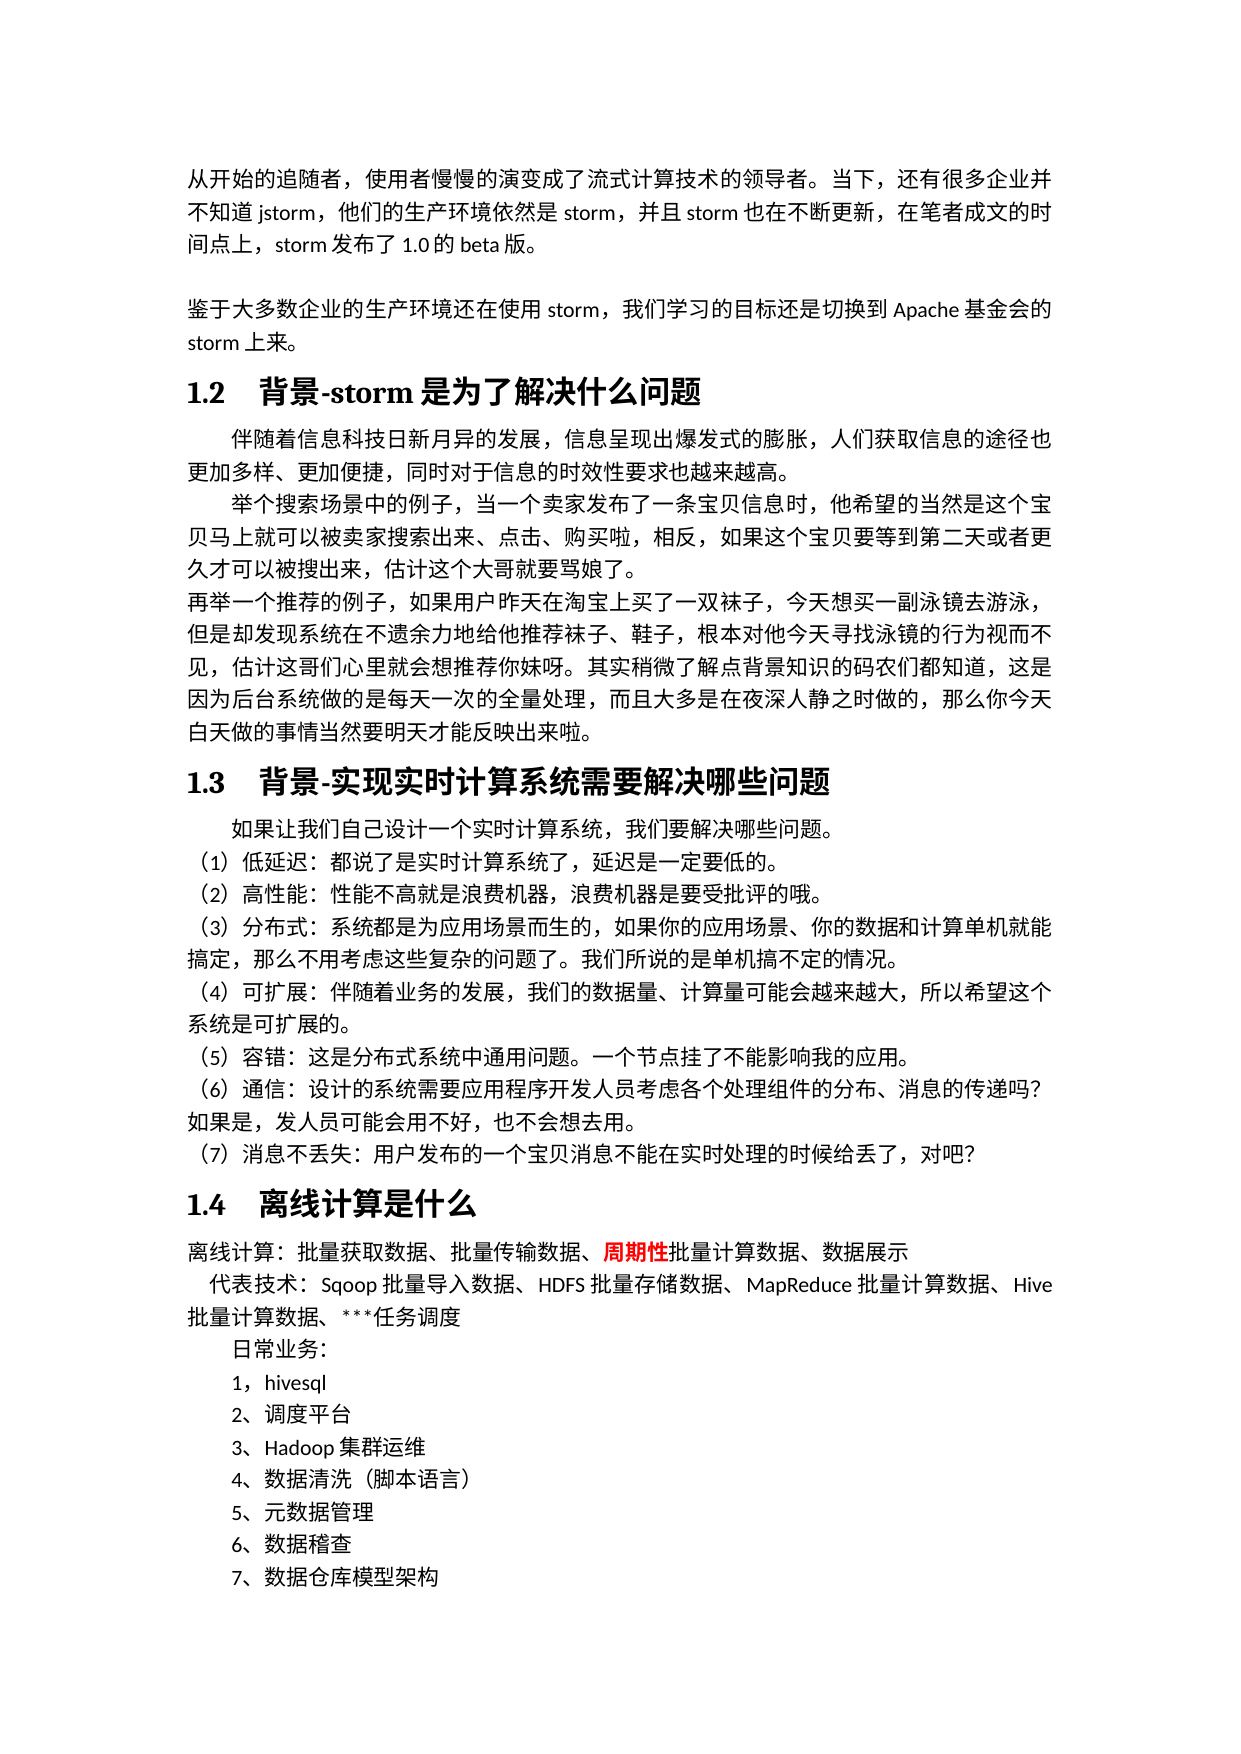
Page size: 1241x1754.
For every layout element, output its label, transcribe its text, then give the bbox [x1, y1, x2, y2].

text 3、Hadoop集群运维 [187, 1429, 1053, 1462]
text 日常业务： [187, 1332, 1053, 1364]
text 5、元数据管理 [187, 1494, 1053, 1527]
list 容错：这是分布式系统中通用问题。一个节点挂了不能影响我的应用。 [187, 1039, 1053, 1072]
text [187, 162, 1053, 259]
subtitle 背景-storm是为了解决什么问题 [187, 357, 1053, 422]
text 1，hivesql [187, 1364, 1053, 1397]
list 消息不丢失：用户发布的一个宝贝消息不能在实时处理的时候给丢了，对吧？ [187, 1137, 1053, 1169]
text 举个搜索场景中的例子，当一个卖家发布了一条宝贝信息时，他希望的当然是这个宝贝马上就可以被卖家搜索出来、点击、购买啦，相反，如果这个宝贝要等到第二天或者更久才可以被搜出来，估计这个大哥就要骂娘了。 [187, 487, 1053, 584]
list 分布式：系统都是为应用场景而生的，如果你的应用场景、你的数据和计算单机就能搞定，那么不用考虑这些复杂的问题了。我们所说的是单机搞不定的情况。 [187, 909, 1053, 974]
text 7、数据仓库模型架构 [187, 1559, 1053, 1592]
text 代表技术：Sqoop批量导入数据、HDFS批量存储数据、MapReduce批量计算数据、Hive批量计算数据、***任务调度 [187, 1267, 1053, 1332]
list 可扩展：伴随着业务的发展，我们的数据量、计算量可能会越来越大，所以希望这个系统是可扩展的。 [187, 974, 1053, 1039]
text 2、调度平台 [187, 1397, 1053, 1429]
text 如果让我们自己设计一个实时计算系统，我们要解决哪些问题。 [187, 812, 1053, 844]
text 离线计算：批量获取数据、批量传输数据、周期性批量计算数据、数据展示 [187, 1234, 1053, 1267]
subtitle 离线计算是什么 [187, 1169, 1053, 1234]
list 低延迟：都说了是实时计算系统了，延迟是一定要低的。 [187, 844, 1053, 877]
text 6、数据稽查 [187, 1527, 1053, 1559]
subtitle 背景-实现实时计算系统需要解决哪些问题 [187, 747, 1053, 812]
list 高性能：性能不高就是浪费机器，浪费机器是要受批评的哦。 [187, 877, 1053, 909]
text 4、数据清洗（脚本语言） [187, 1462, 1053, 1494]
text 再举一个推荐的例子，如果用户昨天在淘宝上买了一双袜子，今天想买一副泳镜去游泳，但是却发现系统在不遗余力地给他推荐袜子、鞋子，根本对他今天寻找泳镜的行为视而不见，估计这哥们心里就会想推荐你妹呀。其实稍微了解点背景知识的码农们都知道，这是因为后台系统做的是每天一次的全量处理，而且大多是在夜深人静之时做的，那么你今天白天做的事情当然要明天才能反映出来啦。 [187, 584, 1053, 747]
list 通信：设计的系统需要应用程序开发人员考虑各个处理组件的分布、消息的传递吗？如果是，发人员可能会用不好，也不会想去用。 [187, 1072, 1053, 1137]
text 伴随着信息科技日新月异的发展，信息呈现出爆发式的膨胀，人们获取信息的途径也更加多样、更加便捷，同时对于信息的时效性要求也越来越高。 [187, 422, 1053, 487]
text 鉴于大多数企业的生产环境还在使用storm，我们学习的目标还是切换到Apache基金会的storm上来。 [187, 292, 1053, 357]
